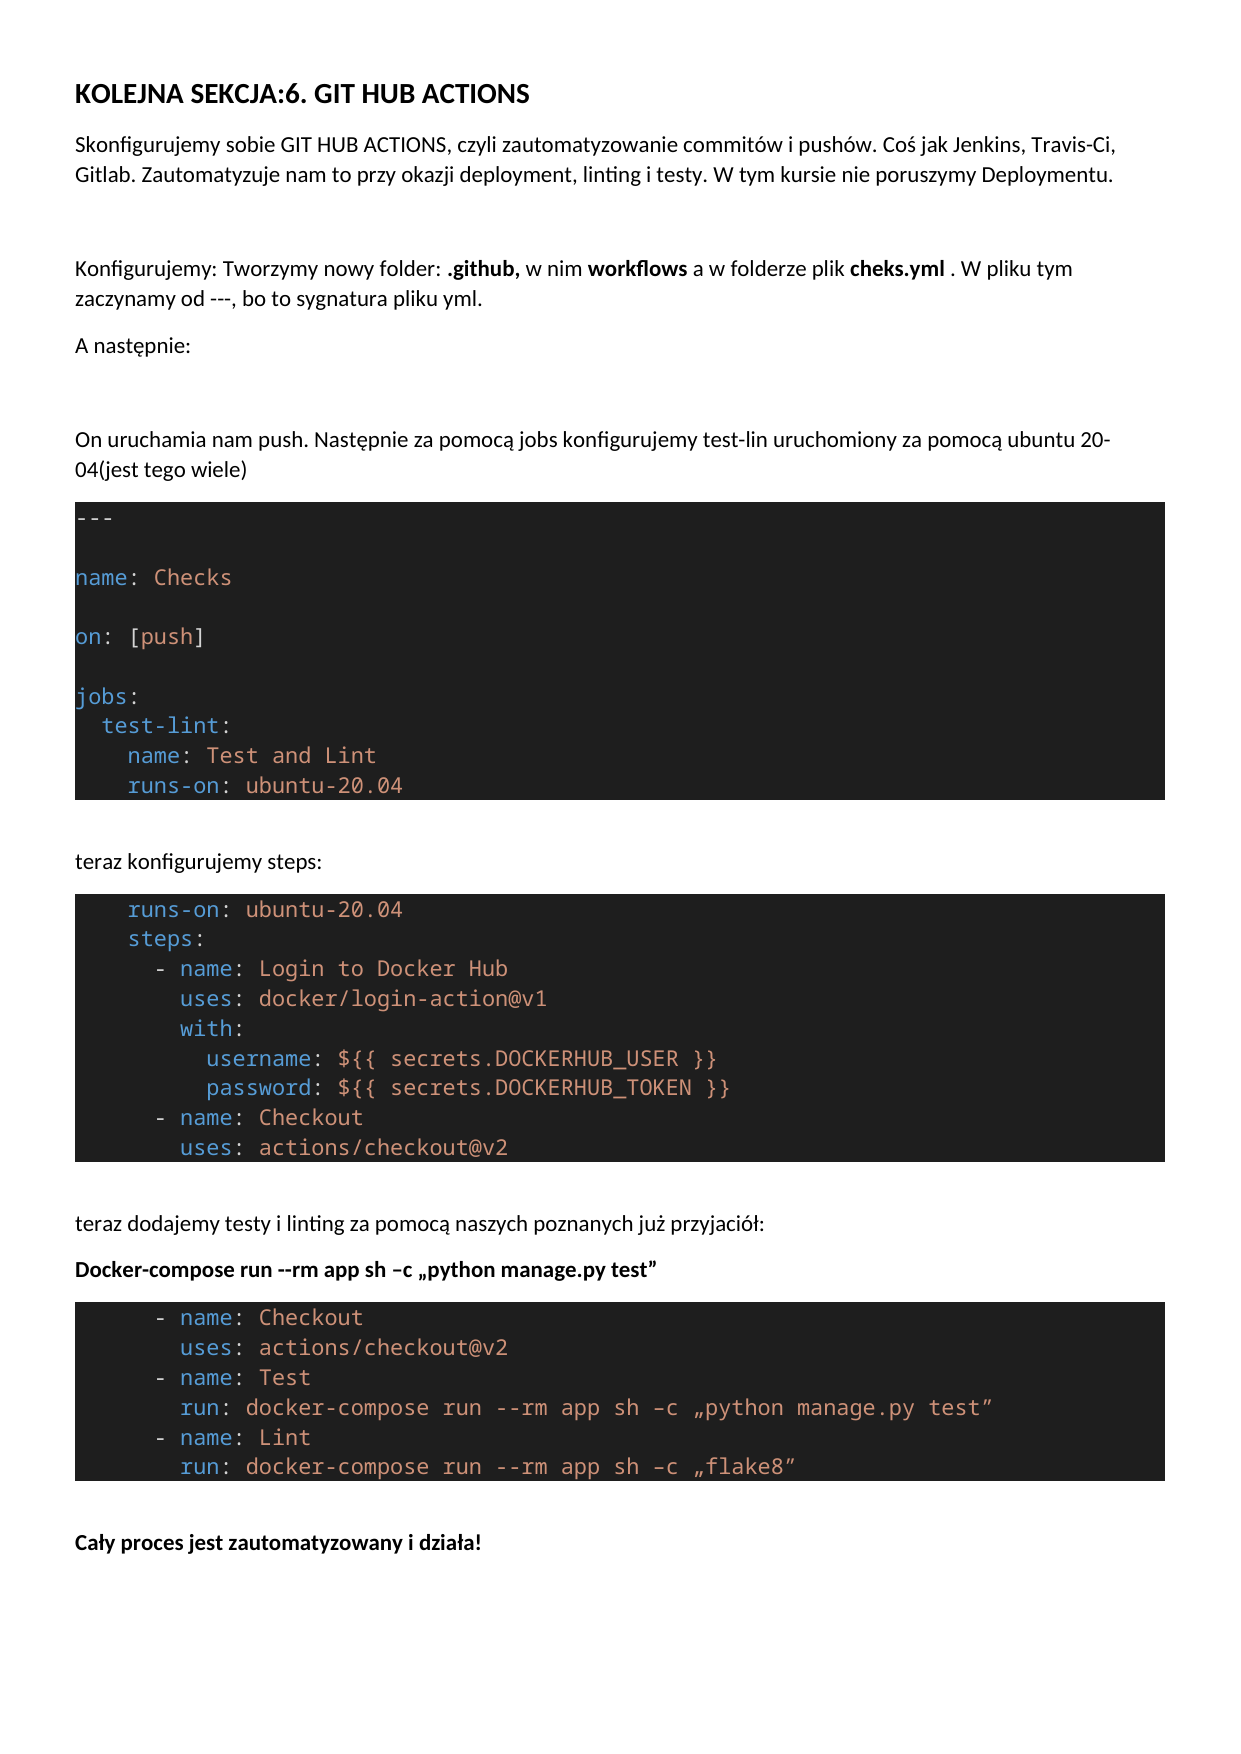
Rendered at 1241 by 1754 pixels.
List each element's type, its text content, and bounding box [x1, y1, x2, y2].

text username: ${{ secrets.DOCKERHUB_USER }} [75, 1043, 1165, 1072]
text Skonfigurujemy sobie GIT HUB ACTIONS, czyli zautomatyzowanie commitów i pushów. Coś jak Jenkins, Travis-Ci, Gitlab. Zautomatyzuje nam to przy okazji deployment, linting i testy. W tym kursie nie poruszymy Deploymentu. [75, 130, 1165, 188]
text name: Checks [75, 562, 1165, 591]
text jobs: [75, 681, 1165, 711]
text --- [75, 502, 1165, 532]
text with: [75, 1013, 1165, 1043]
text - name: Checkout [75, 1302, 1165, 1332]
text name: Test and Lint [75, 740, 1165, 770]
text On uruchamia nam push. Następnie za pomocą jobs konfigurujemy test-lin uruchomiony za pomocą ubuntu 20-04(jest tego wiele) [75, 425, 1165, 483]
text uses: actions/checkout@v2 [75, 1132, 1165, 1162]
text uses: actions/checkout@v2 [75, 1332, 1165, 1362]
text teraz dodajemy testy i linting za pomocą naszych poznanych już przyjaciół: [75, 1209, 1165, 1237]
text run: docker-compose run --rm app sh –c „python manage.py test” [75, 1392, 1165, 1422]
text Konfigurujemy: Tworzymy nowy folder: .github, w nim workflows a w folderze plik cheks.yml . W pliku tym zaczynamy od ---, bo to sygnatura pliku yml. [75, 254, 1165, 312]
text - name: Checkout [75, 1102, 1165, 1132]
text Docker-compose run --rm app sh –c „python manage.py test” [75, 1256, 1165, 1283]
text runs-on: ubuntu-20.04 [75, 894, 1165, 923]
text test-lint: [75, 711, 1165, 740]
text - name: Login to Docker Hub [75, 953, 1165, 983]
text - name: Lint [75, 1422, 1165, 1451]
text uses: docker/login-action@v1 [75, 983, 1165, 1013]
text run: docker-compose run --rm app sh –c „flake8” [75, 1451, 1165, 1481]
text teraz konfigurujemy steps: [75, 847, 1165, 875]
text Cały proces jest zautomatyzowany i działa! [75, 1528, 1165, 1556]
text on: [push] [75, 621, 1165, 651]
text A następnie: [75, 331, 1165, 359]
text KOLEJNA SEKCJA:6. GIT HUB ACTIONS [75, 75, 1165, 111]
text - name: Test [75, 1362, 1165, 1392]
text runs-on: ubuntu-20.04 [75, 770, 1165, 800]
text steps: [75, 923, 1165, 953]
text password: ${{ secrets.DOCKERHUB_TOKEN }} [75, 1072, 1165, 1102]
